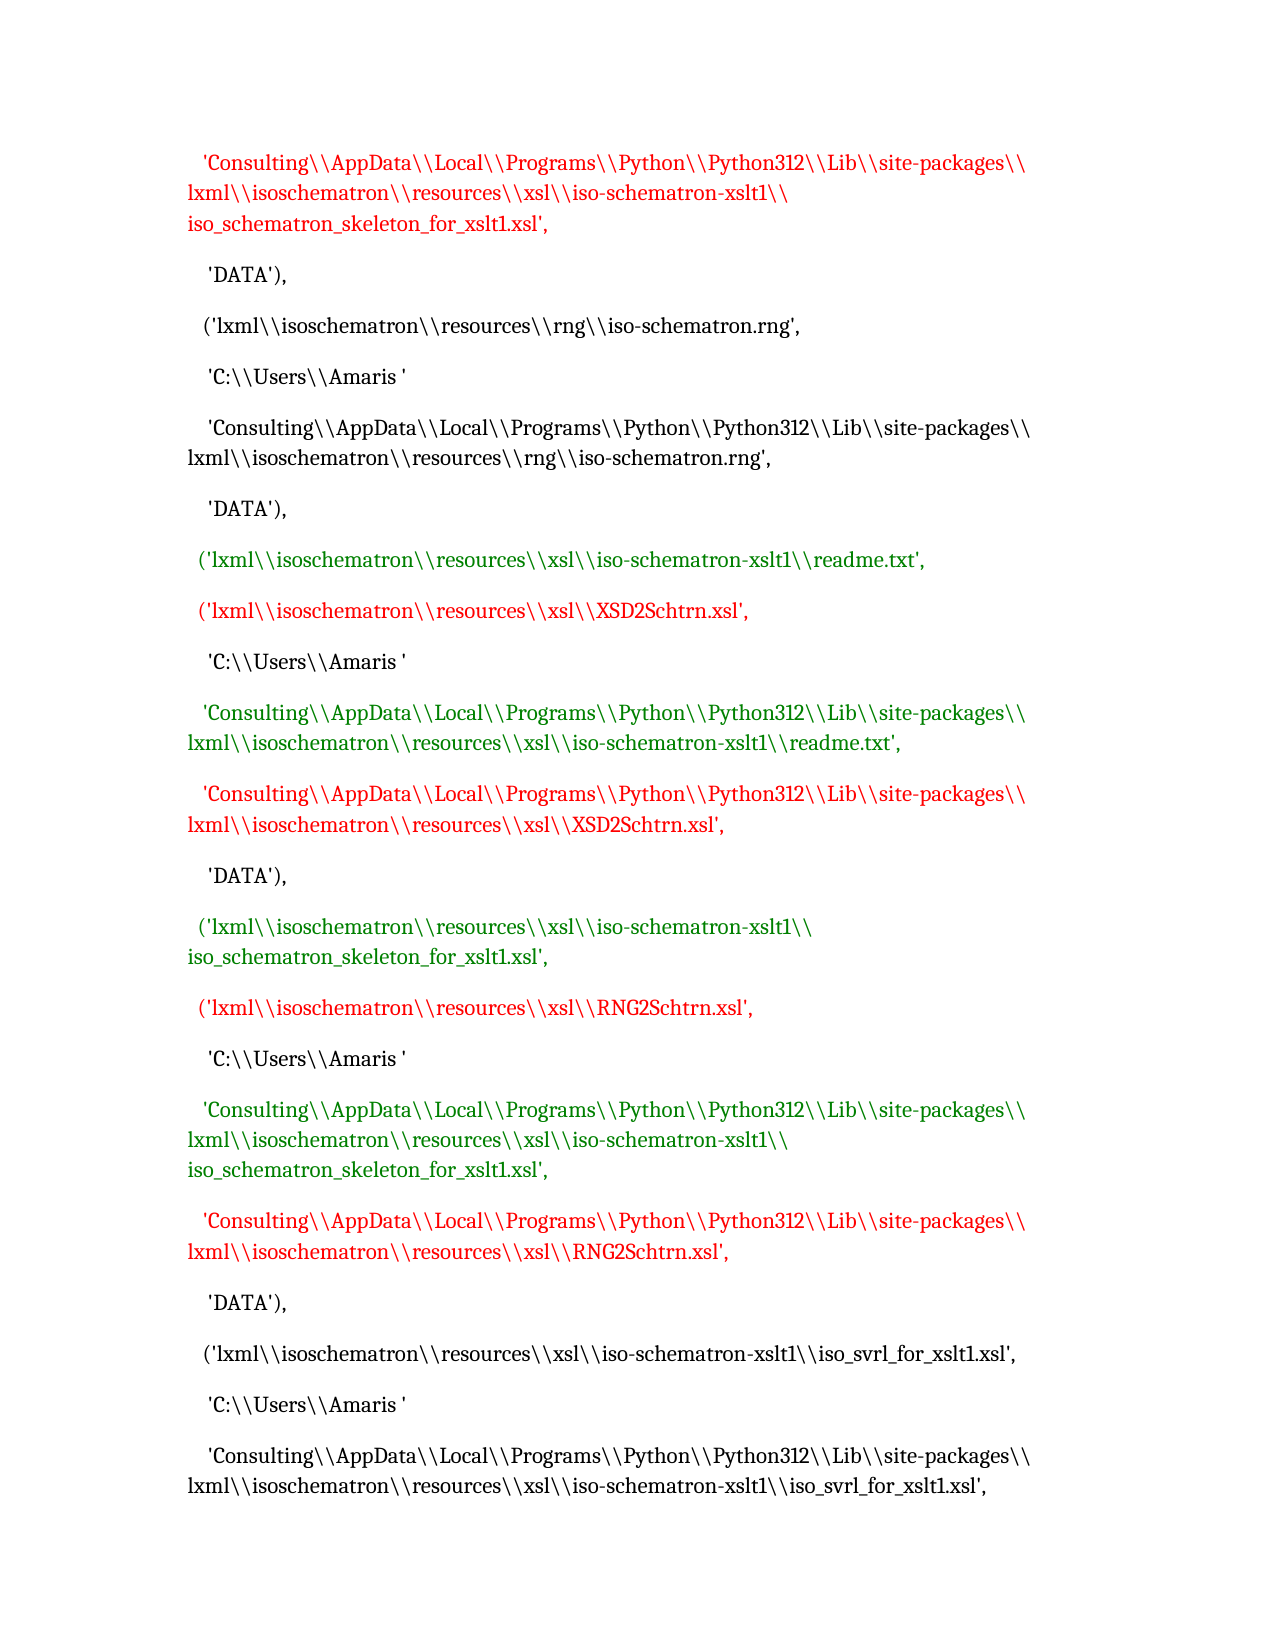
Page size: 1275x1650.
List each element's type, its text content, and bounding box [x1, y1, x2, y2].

text ('lxml\\isoschematron\\resources\\rng\\iso-schematron.rng', [187, 312, 1087, 339]
text 'DATA'), [187, 261, 1087, 288]
text ('lxml\\isoschematron\\resources\\xsl\\iso-schematron-xslt1\\iso_schematron_skeleton_for_xslt1.xsl', [187, 913, 1087, 970]
text ('lxml\\isoschematron\\resources\\xsl\\XSD2Schtrn.xsl', [187, 598, 1087, 624]
text 'Consulting\\AppData\\Local\\Programs\\Python\\Python312\\Lib\\site-packages\\lxml\\isoschematron\\resources\\xsl\\XSD2Schtrn.xsl', [187, 781, 1087, 838]
text 'C:\\Users\\Amaris ' [187, 649, 1087, 675]
text 'Consulting\\AppData\\Local\\Programs\\Python\\Python312\\Lib\\site-packages\\lxml\\isoschematron\\resources\\xsl\\RNG2Schtrn.xsl', [187, 1208, 1087, 1265]
text 'C:\\Users\\Amaris ' [187, 1046, 1087, 1072]
text 'Consulting\\AppData\\Local\\Programs\\Python\\Python312\\Lib\\site-packages\\lxml\\isoschematron\\resources\\xsl\\iso-schematron-xslt1\\iso_schematron_skeleton_for_xslt1.xsl', [187, 1097, 1087, 1184]
text ('lxml\\isoschematron\\resources\\xsl\\iso-schematron-xslt1\\readme.txt', [187, 547, 1087, 573]
text 'Consulting\\AppData\\Local\\Programs\\Python\\Python312\\Lib\\site-packages\\lxml\\isoschematron\\resources\\xsl\\iso-schematron-xslt1\\iso_schematron_skeleton_for_xslt1.xsl', [187, 150, 1087, 237]
text 'Consulting\\AppData\\Local\\Programs\\Python\\Python312\\Lib\\site-packages\\lxml\\isoschematron\\resources\\xsl\\iso-schematron-xslt1\\iso_svrl_for_xslt1.xsl', [187, 1443, 1087, 1499]
text 'C:\\Users\\Amaris ' [187, 1392, 1087, 1418]
text ('lxml\\isoschematron\\resources\\xsl\\RNG2Schtrn.xsl', [187, 995, 1087, 1021]
text 'DATA'), [187, 862, 1087, 889]
text 'DATA'), [187, 496, 1087, 522]
text 'Consulting\\AppData\\Local\\Programs\\Python\\Python312\\Lib\\site-packages\\lxml\\isoschematron\\resources\\xsl\\iso-schematron-xslt1\\readme.txt', [187, 700, 1087, 757]
text ('lxml\\isoschematron\\resources\\xsl\\iso-schematron-xslt1\\iso_svrl_for_xslt1.xsl', [187, 1341, 1087, 1367]
text 'C:\\Users\\Amaris ' [187, 363, 1087, 390]
text 'Consulting\\AppData\\Local\\Programs\\Python\\Python312\\Lib\\site-packages\\lxml\\isoschematron\\resources\\rng\\iso-schematron.rng', [187, 414, 1087, 471]
text 'DATA'), [187, 1289, 1087, 1316]
